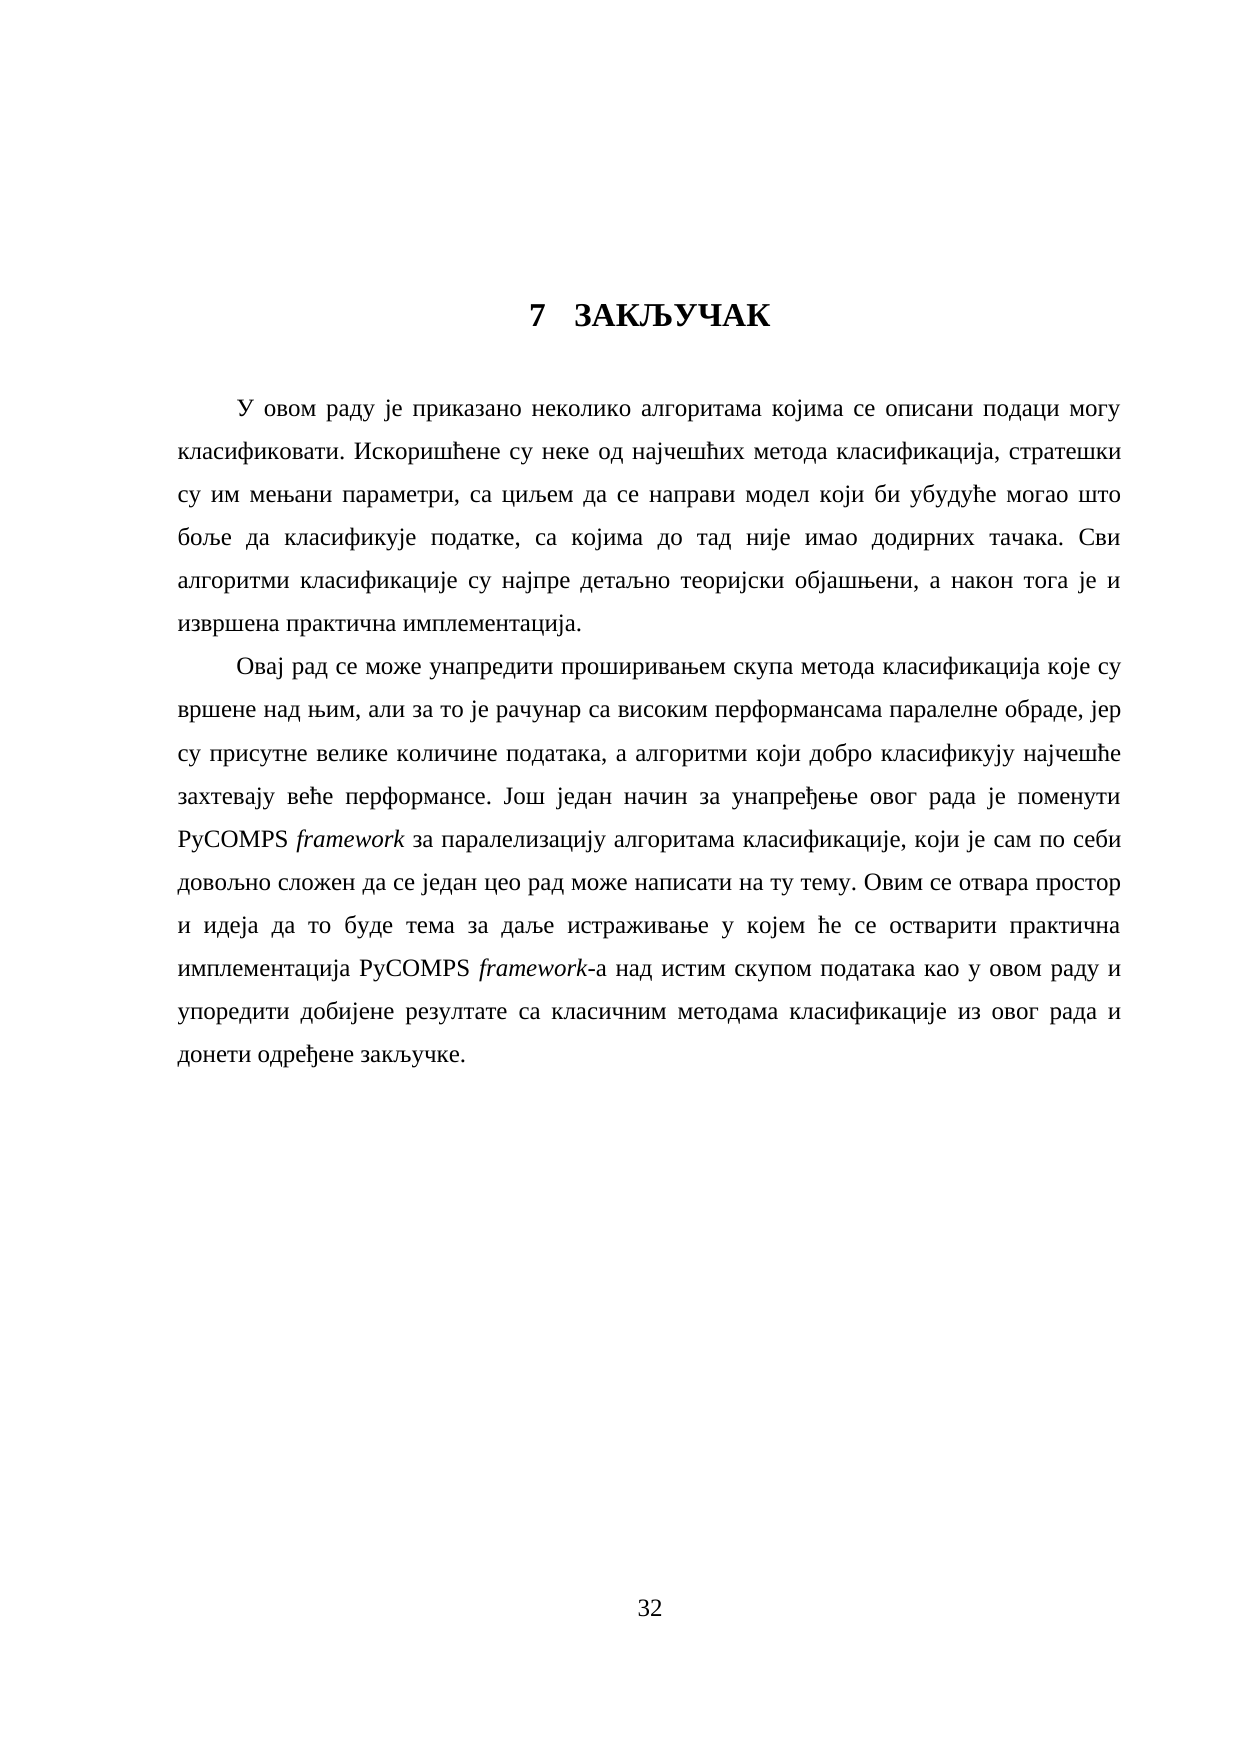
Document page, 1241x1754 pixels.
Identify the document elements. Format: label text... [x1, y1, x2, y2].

subtitle закључак [177, 295, 1122, 334]
text У овом раду је приказано неколико алгоритама којима се описани подаци могу класификовати. Искоришћене су неке од најчешћих метода класификација, стратешки су им мењани параметри, са циљем да се направи модел који би убудуће могао што боље да класификује податке, са којима до тад није имао додирних тачака. Сви алгоритми класификације су најпре детаљно теоријски објашњени, а након тога је и извршена практична имплементација. [177, 393, 1122, 637]
text Овај рад се може унапредити проширивањем скупа метода класификација које су вршене над њим, али за то је рачунар са високим перформансама паралелне обраде, јер су присутне велике количине података, а алгоритми који добро класификују најчешће захтевају веће перформансе. Још један начин за унапређење овог рада је поменути PyCOMPS framework за паралелизацију алгоритама класификације, који је сам по себи довољно сложен да се један цео рад може написати на ту тему. Овим се отвара простор и идеја да то буде тема за даље истраживање у којем ће се остварити практична имплементација PyCOMPS framework-a над истим скупом података као у овом раду и упоредити добијене резултате са класичним методама класификације из овог рада и донети одређене закључке. [177, 651, 1122, 1068]
